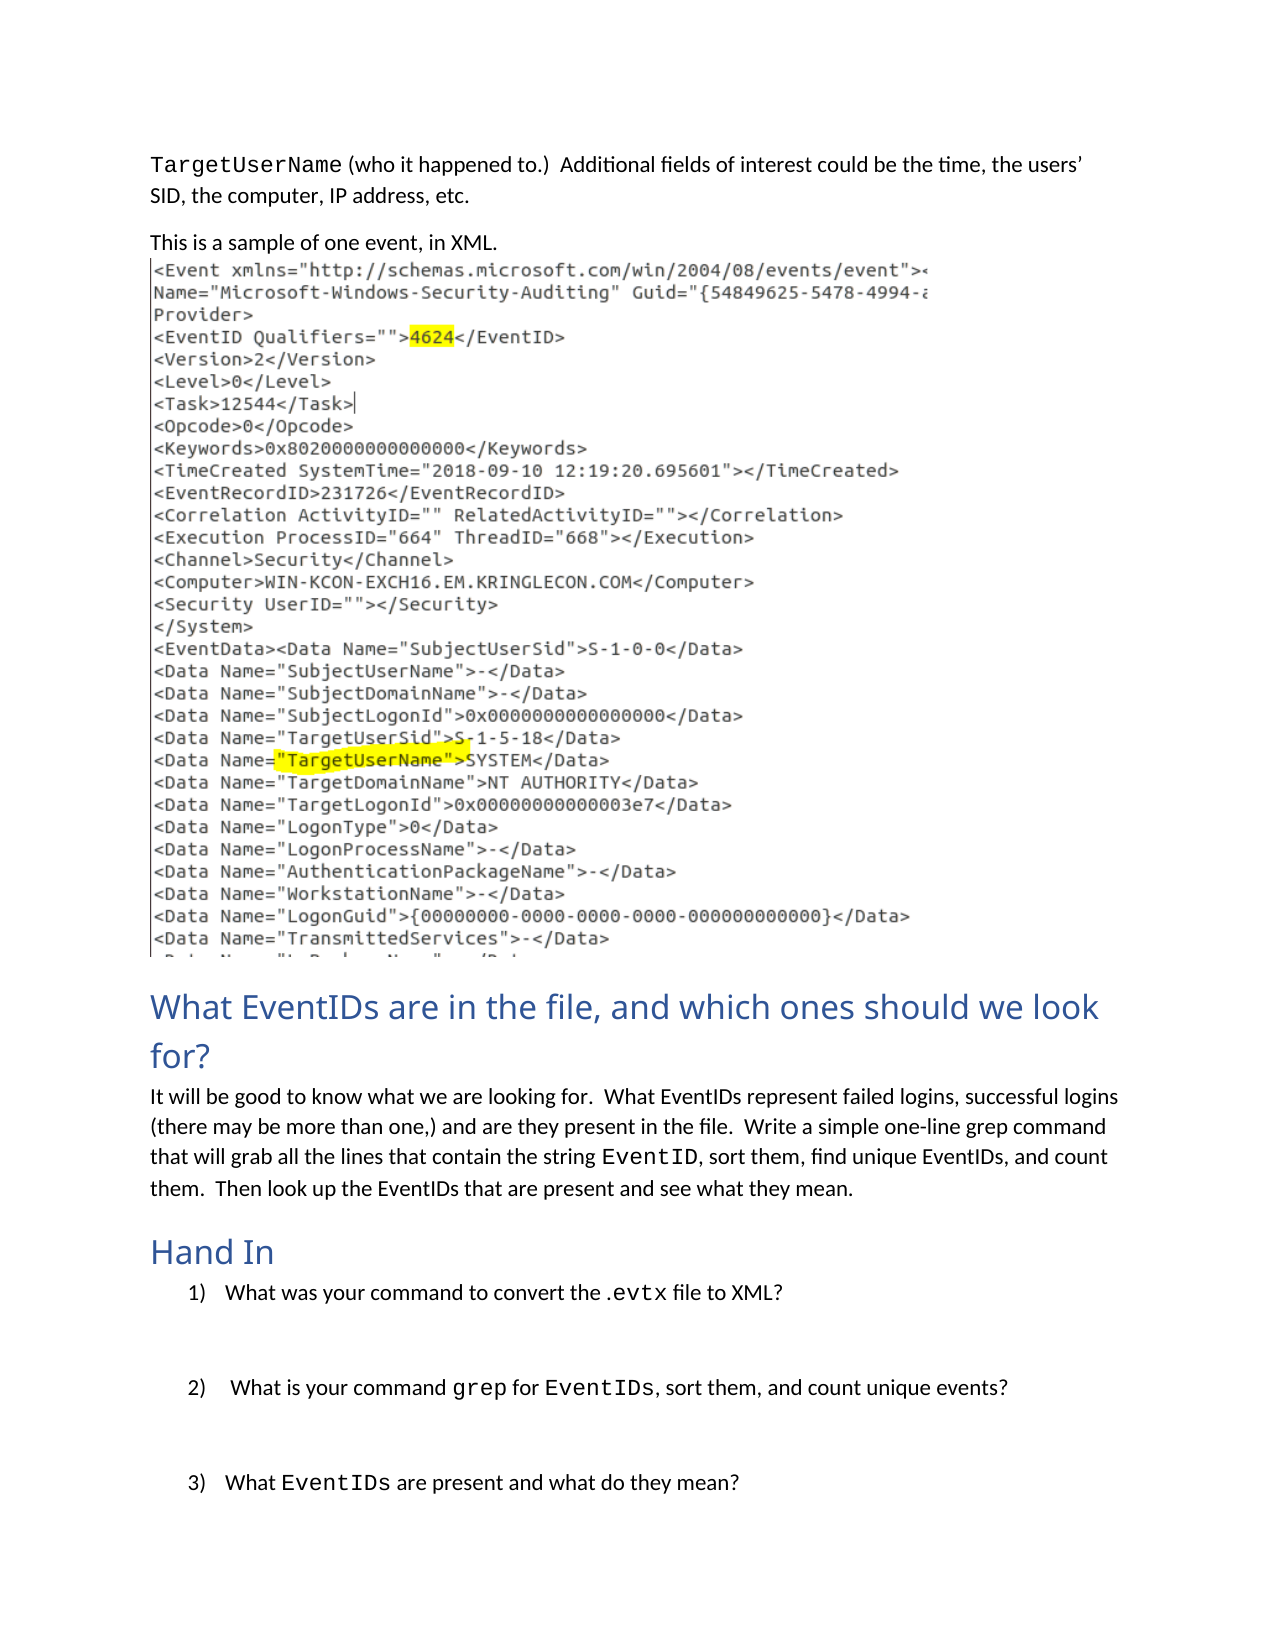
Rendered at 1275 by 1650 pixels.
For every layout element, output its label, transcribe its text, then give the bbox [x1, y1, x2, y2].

list What is your command grep for EventIDs, sort them, and count unique events? [187, 1373, 1125, 1402]
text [150, 150, 1125, 209]
list What was your command to convert the .evtx file to XML? [187, 1278, 1125, 1307]
subtitle What EventIDs are in the file, and which ones should we look for? [150, 984, 1125, 1078]
text It will be good to know what we are looking for. What EventIDs represent failed logins, successful logins (there may be more than one,) and are they present in the file. Write a simple one-line grep command that will grab all the lines that contain the string EventID, sort them, find unique EventIDs, and count them. Then look up the EventIDs that are present and see what they mean. [150, 1082, 1125, 1202]
list What EventIDs are present and what do they mean? [187, 1468, 1125, 1497]
picture [150, 258, 928, 957]
subtitle Hand In [150, 1229, 1125, 1274]
